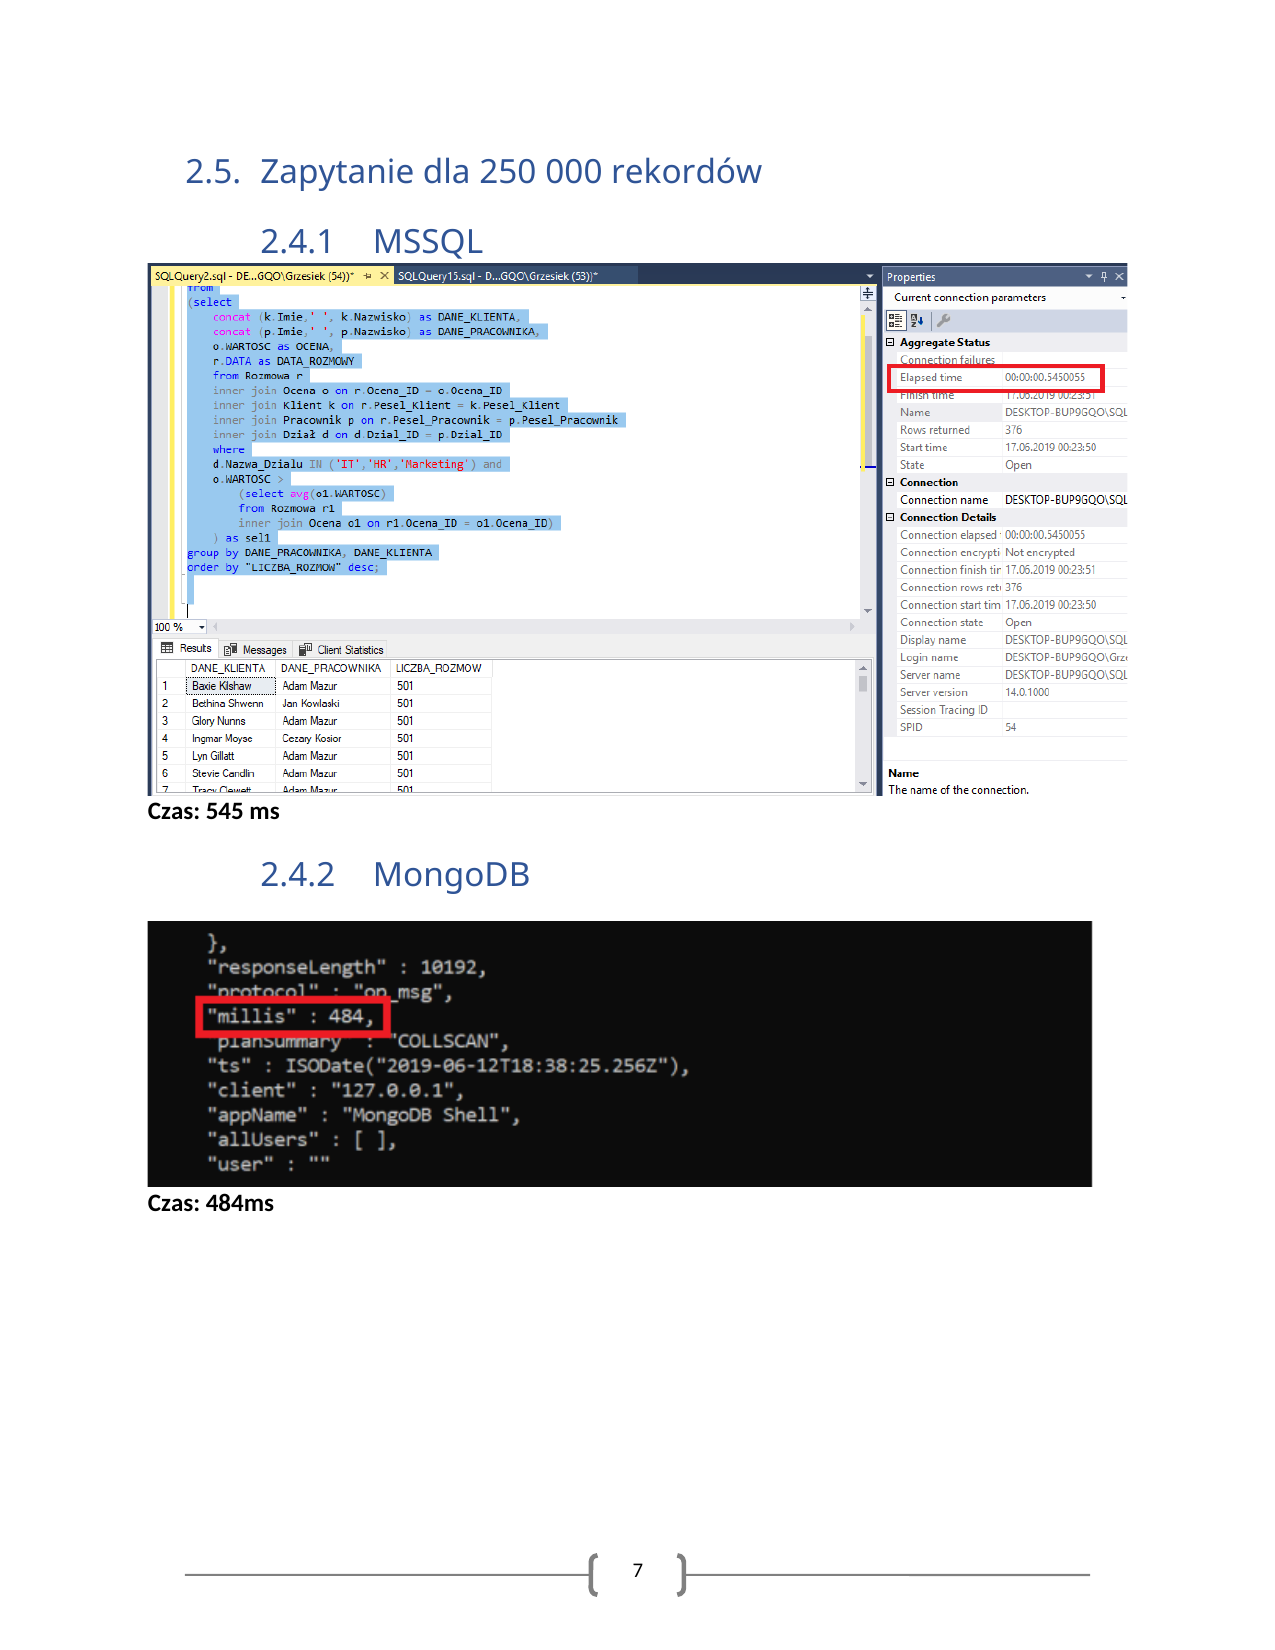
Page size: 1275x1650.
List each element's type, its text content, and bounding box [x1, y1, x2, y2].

picture [147, 921, 1097, 1187]
text Czas: 484ms [148, 1187, 1127, 1218]
subtitle MSSQL [260, 218, 1127, 263]
picture [147, 263, 1128, 796]
text Czas: 545 ms [148, 796, 1127, 826]
subtitle MongoDB [260, 851, 1127, 896]
subtitle Zapytanie dla 250 000 rekordów [185, 148, 1127, 193]
